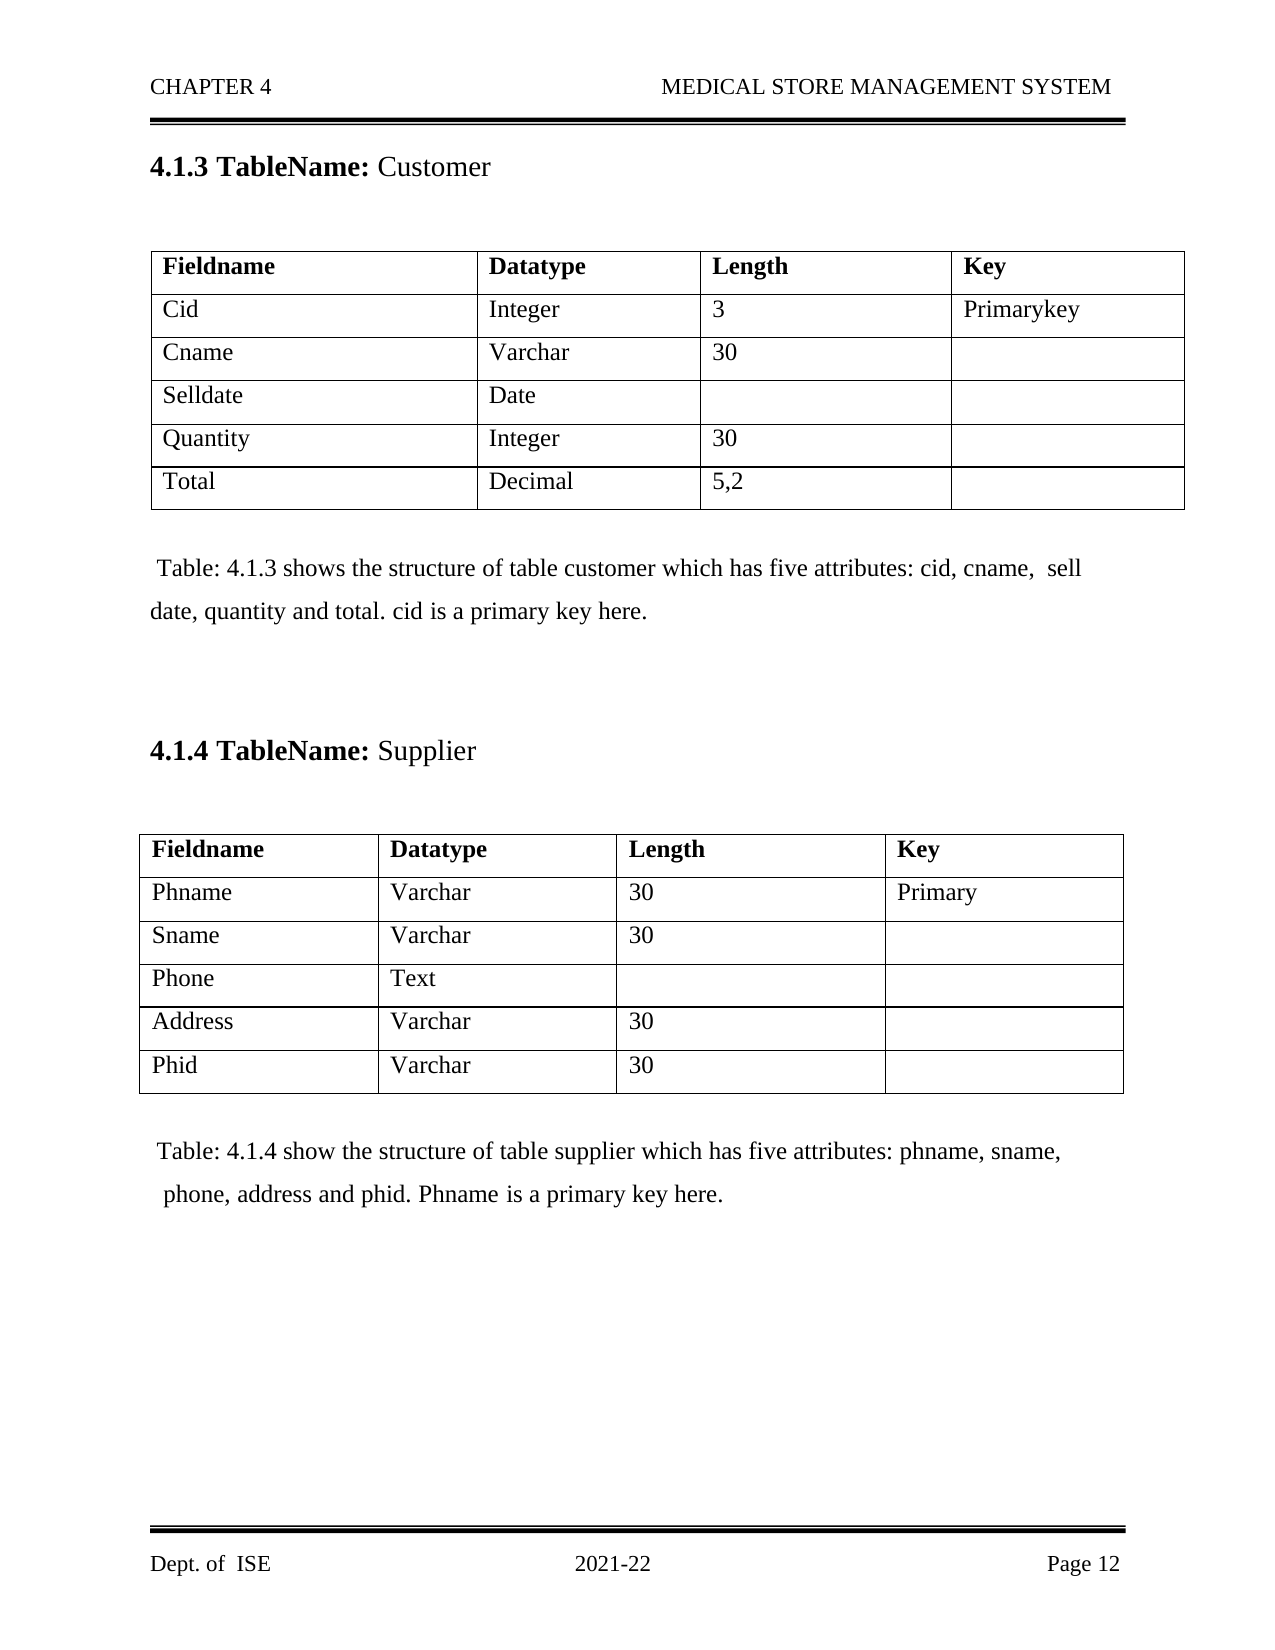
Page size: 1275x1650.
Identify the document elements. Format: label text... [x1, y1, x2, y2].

table_header Fieldname [140, 835, 378, 877]
list TableName: Customer [150, 149, 1196, 182]
table_cell Varchar [379, 878, 616, 921]
table_cell Selldate [152, 381, 477, 423]
table_header Key [886, 835, 1123, 877]
table_cell [952, 468, 1184, 509]
table_cell Varchar [379, 922, 616, 963]
table_cell Varchar [379, 1008, 616, 1050]
table_cell Phid [140, 1051, 378, 1093]
table_header Length [617, 835, 885, 877]
table_cell [886, 1008, 1123, 1050]
table_cell 30 [701, 425, 951, 466]
table_cell 3 [701, 295, 951, 337]
table_header Datatype [478, 252, 700, 294]
table_cell 30 [617, 1051, 885, 1093]
table_cell Integer [478, 295, 700, 337]
table_cell 30 [701, 338, 951, 380]
table_cell 30 [617, 922, 885, 963]
table_cell [952, 381, 1184, 423]
table_cell 30 [617, 878, 885, 921]
table_cell [886, 965, 1123, 1006]
table_header Datatype [379, 835, 616, 877]
table_cell [886, 922, 1123, 963]
table_cell [952, 338, 1184, 380]
list TableName: Supplier [150, 733, 1196, 766]
table_cell Sname [140, 922, 378, 963]
table_header Key [952, 252, 1184, 294]
table_cell Integer [478, 425, 700, 466]
table_cell Text [379, 965, 616, 1006]
table_cell [617, 965, 885, 1006]
table_cell Total [152, 468, 477, 509]
table_cell 30 [617, 1008, 885, 1050]
table_cell Quantity [152, 425, 477, 466]
table_cell Decimal [478, 468, 700, 509]
table_cell [701, 381, 951, 423]
table_cell Address [140, 1008, 378, 1050]
text Table: 4.1.4 show the structure of table supplier which has five attributes: phname, sname, phone, address and phid. Phname is a primary key here. [156, 1136, 1122, 1208]
table_cell Phname [140, 878, 378, 921]
table_cell [886, 1051, 1123, 1093]
table_cell Varchar [478, 338, 700, 380]
table_cell Primary [886, 878, 1123, 921]
table_cell 5,2 [701, 468, 951, 509]
table_cell Date [478, 381, 700, 423]
table_cell Primarykey [952, 295, 1184, 337]
table_header Fieldname [152, 252, 477, 294]
table_cell Varchar [379, 1051, 616, 1093]
table_header Length [701, 252, 951, 294]
table_cell Cname [152, 338, 477, 380]
text Table: 4.1.3 shows the structure of table customer which has five attributes: cid, cname, sell date, quantity and total. cid is a primary key here. [150, 553, 1122, 625]
table_cell Phone [140, 965, 378, 1006]
table_cell Cid [152, 295, 477, 337]
table_cell [952, 425, 1184, 466]
